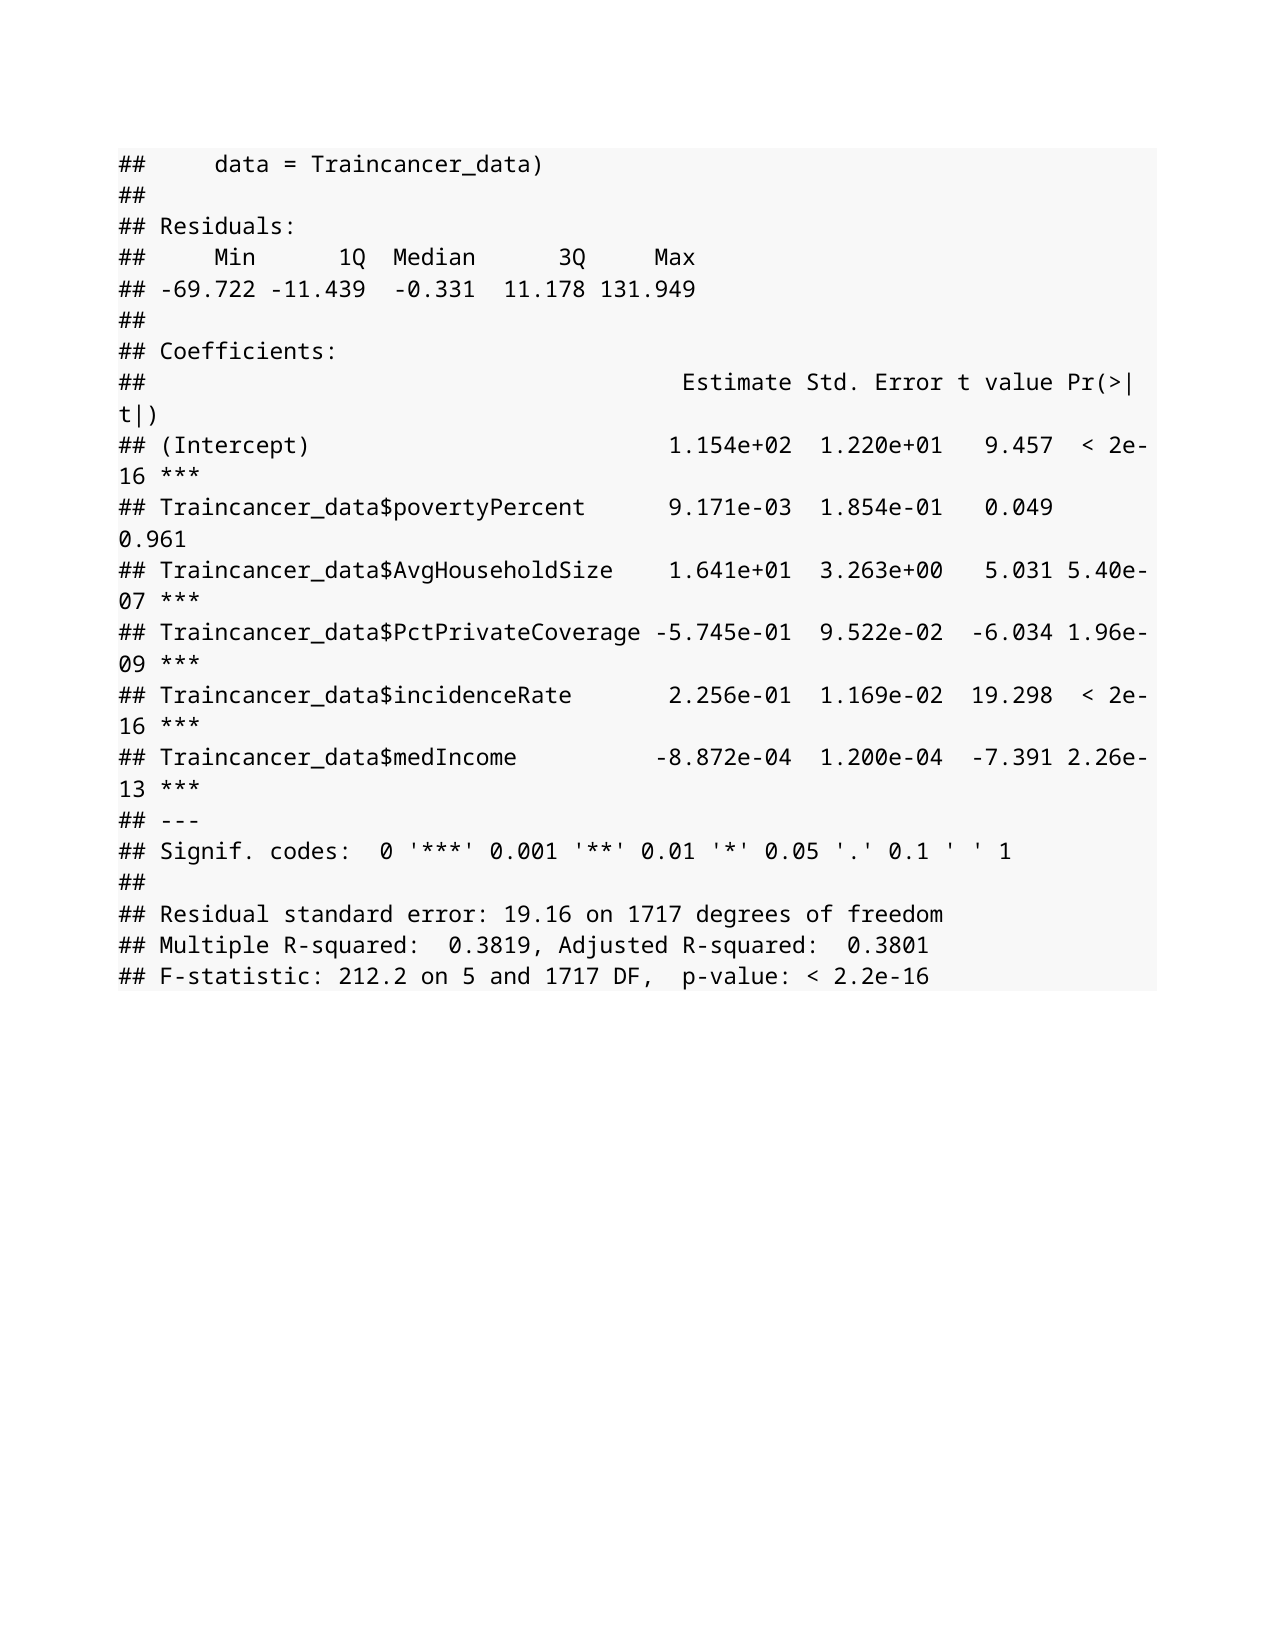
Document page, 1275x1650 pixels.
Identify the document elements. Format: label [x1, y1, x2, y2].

text [118, 148, 1157, 991]
